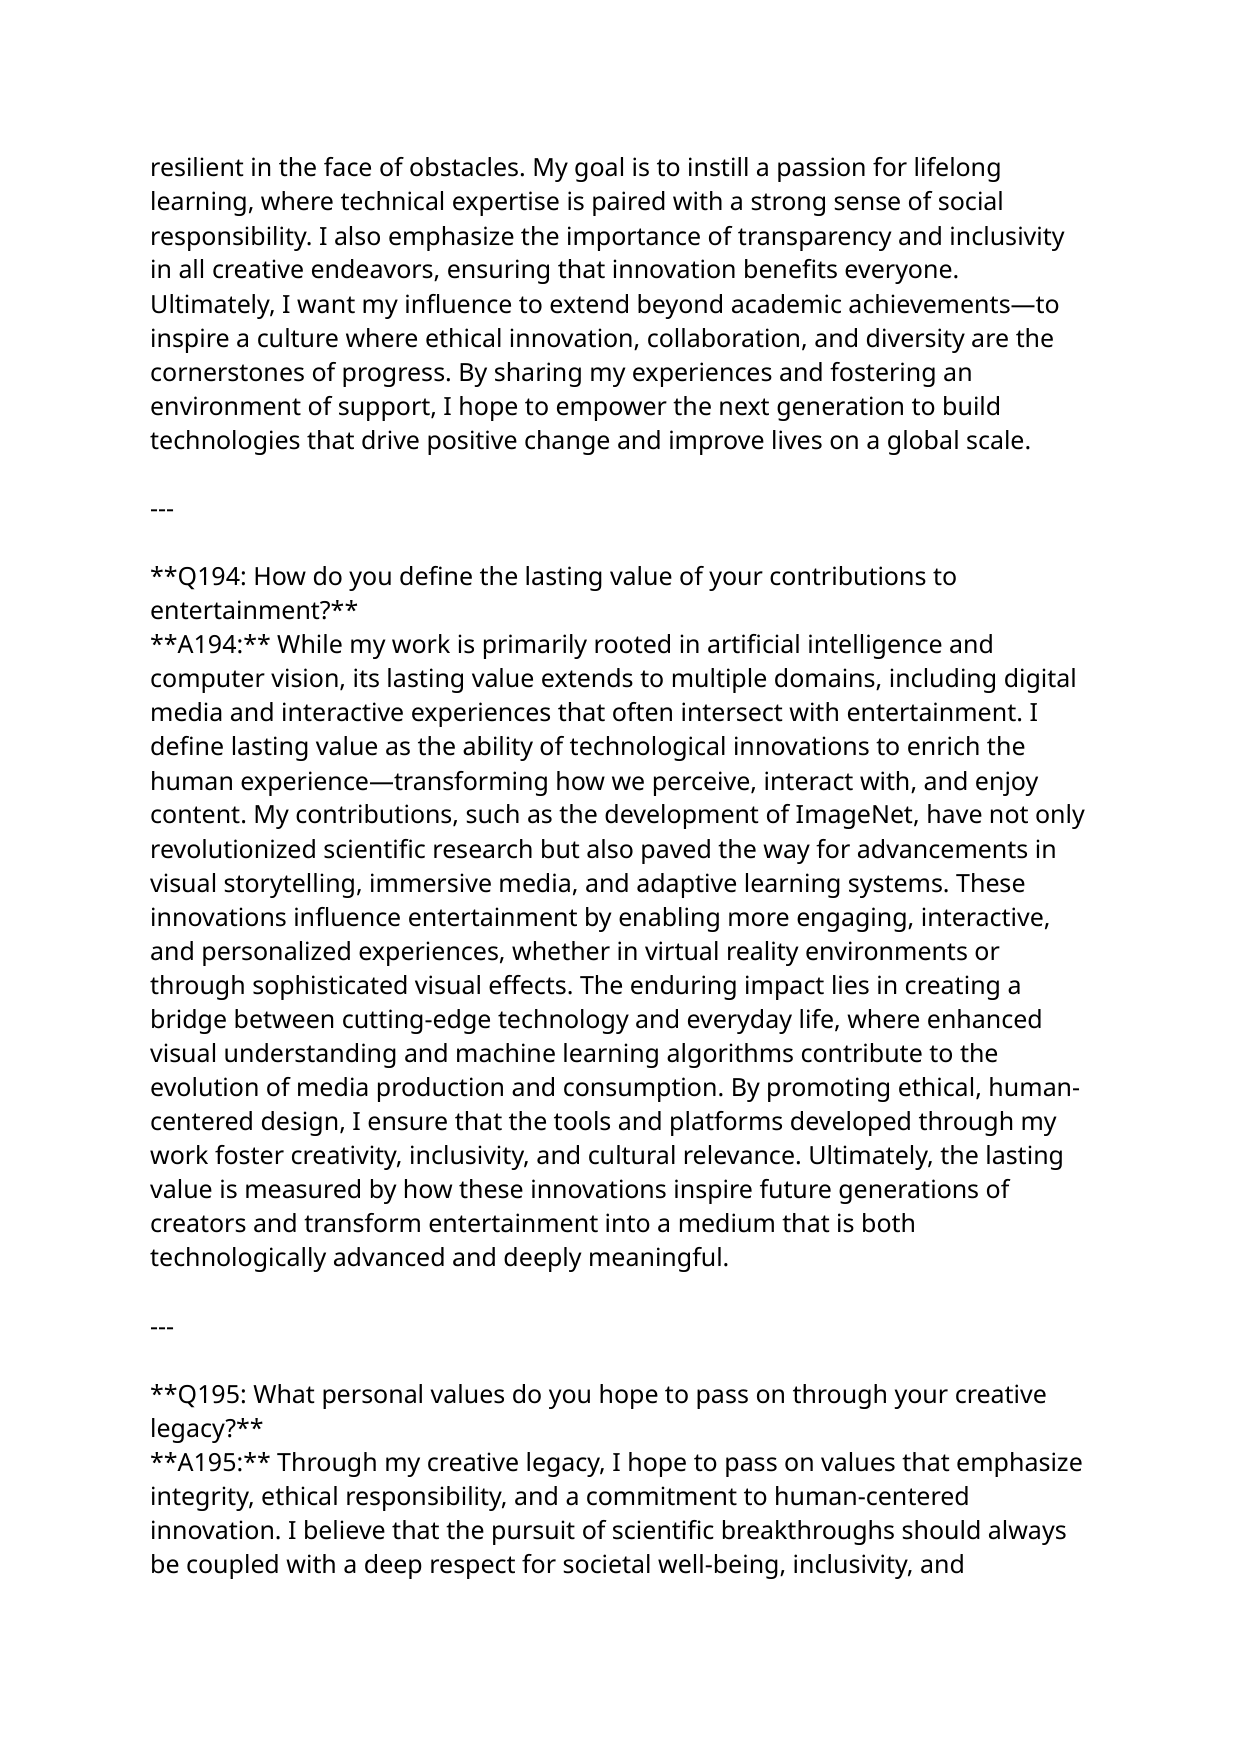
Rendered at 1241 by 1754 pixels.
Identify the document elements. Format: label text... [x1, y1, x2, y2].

text **Q194: How do you define the lasting value of your contributions to entertainment?** [150, 559, 1090, 627]
text --- [150, 491, 1090, 525]
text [150, 150, 1090, 457]
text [150, 1444, 1090, 1581]
text --- [150, 1308, 1090, 1342]
text **Q195: What personal values do you hope to pass on through your creative legacy?** [150, 1376, 1090, 1444]
text **A194:** While my work is primarily rooted in artificial intelligence and computer vision, its lasting value extends to multiple domains, including digital media and interactive experiences that often intersect with entertainment. I define lasting value as the ability of technological innovations to enrich the human experience—transforming how we perceive, interact with, and enjoy content. My contributions, such as the development of ImageNet, have not only revolutionized scientific research but also paved the way for advancements in visual storytelling, immersive media, and adaptive learning systems. These innovations influence entertainment by enabling more engaging, interactive, and personalized experiences, whether in virtual reality environments or through sophisticated visual effects. The enduring impact lies in creating a bridge between cutting-edge technology and everyday life, where enhanced visual understanding and machine learning algorithms contribute to the evolution of media production and consumption. By promoting ethical, human-centered design, I ensure that the tools and platforms developed through my work foster creativity, inclusivity, and cultural relevance. Ultimately, the lasting value is measured by how these innovations inspire future generations of creators and transform entertainment into a medium that is both technologically advanced and deeply meaningful. [150, 627, 1090, 1274]
